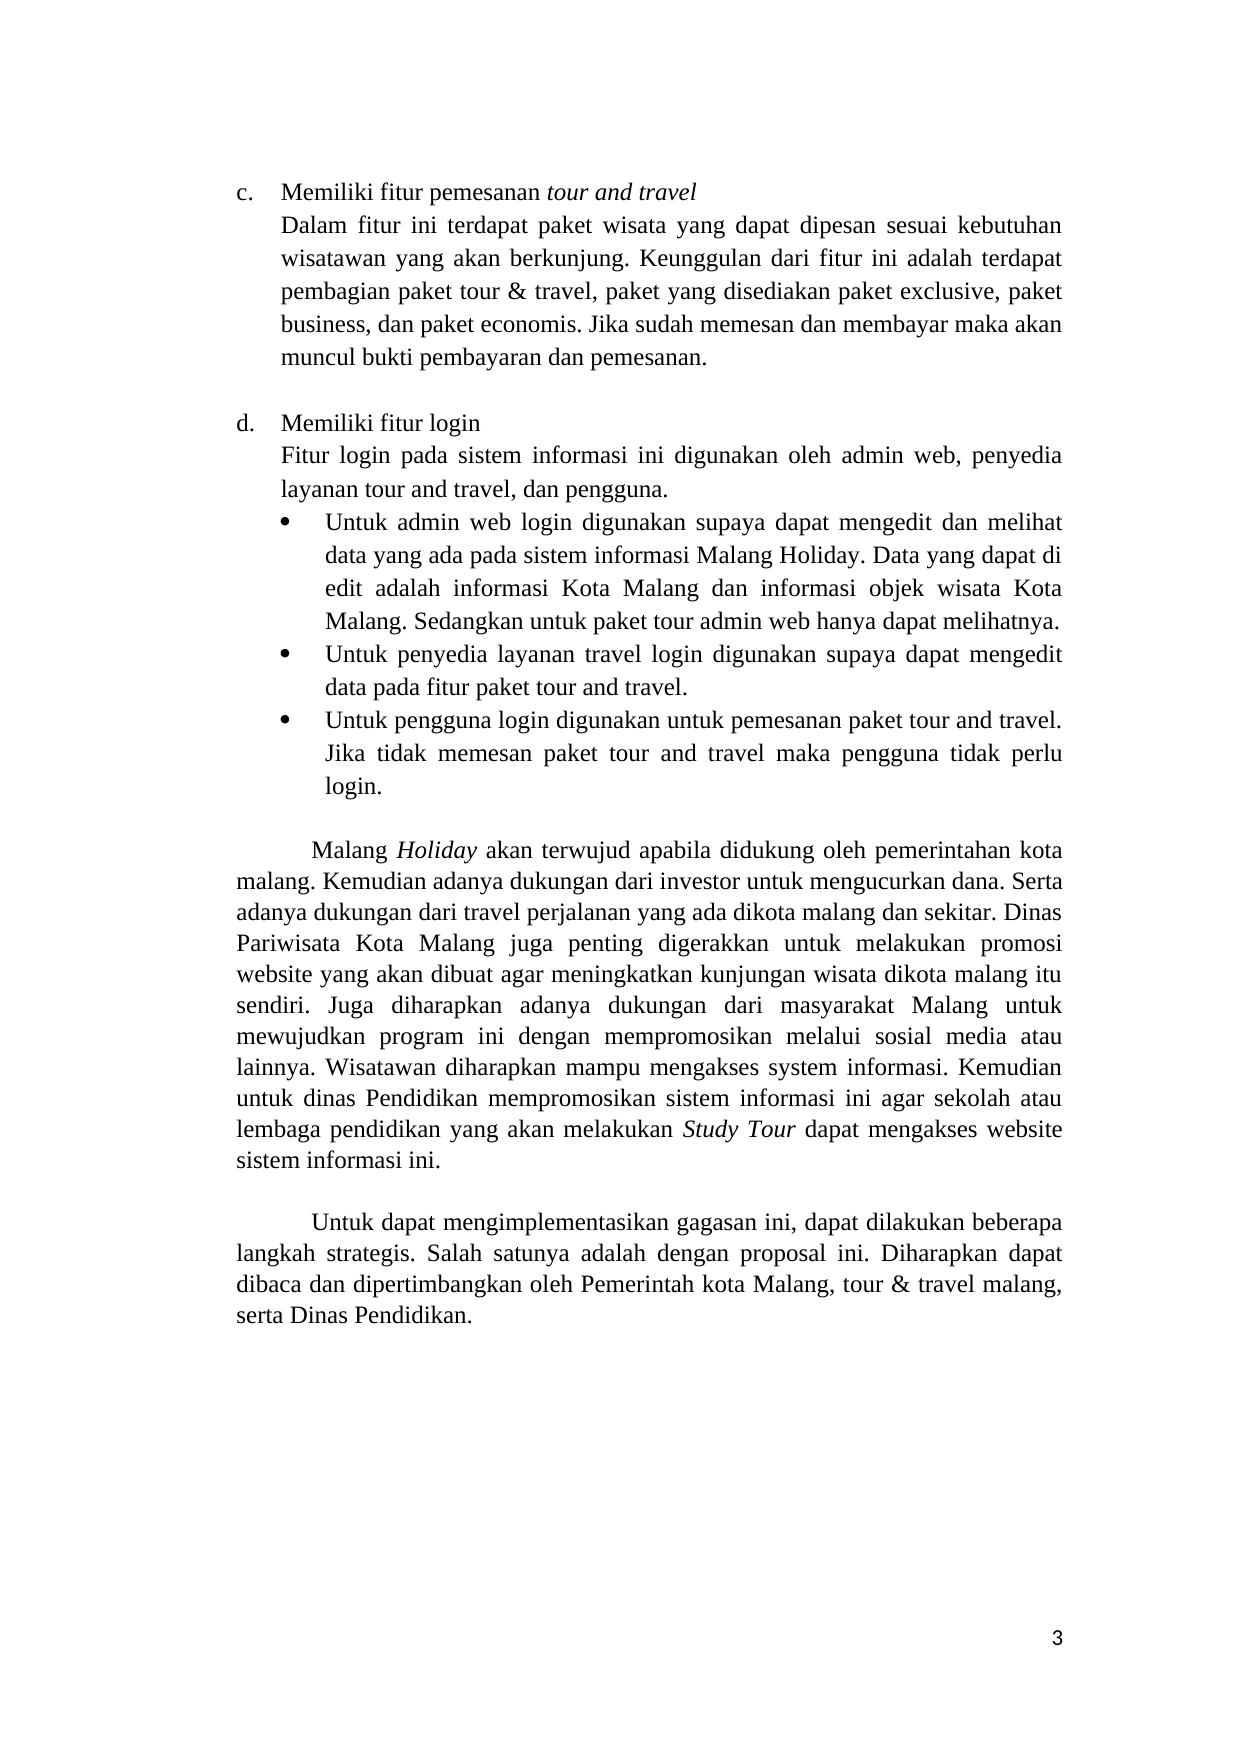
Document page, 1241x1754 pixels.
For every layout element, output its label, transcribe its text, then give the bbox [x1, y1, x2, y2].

list Untuk admin web login digunakan supaya dapat mengedit dan melihat data yang ada pada sistem informasi Malang Holiday. Data yang dapat di edit adalah informasi Kota Malang dan informasi objek wisata Kota Malang. Sedangkan untuk paket tour admin web hanya dapat melihatnya. [281, 507, 1063, 634]
list Untuk pengguna login digunakan untuk pemesanan paket tour and travel. Jika tidak memesan paket tour and travel maka pengguna tidak perlu login. [281, 705, 1063, 799]
list Memiliki fitur pemesanan tour and travel [236, 177, 1063, 206]
list Dalam fitur ini terdapat paket wisata yang dapat dipesan sesuai kebutuhan wisatawan yang akan berkunjung. Keunggulan dari fitur ini adalah terdapat pembagian paket tour & travel, paket yang disediakan paket exclusive, paket business, dan paket economis. Jika sudah memesan dan membayar maka akan muncul bukti pembayaran dan pemesanan. [281, 210, 1063, 371]
list Untuk penyedia layanan travel login digunakan supaya dapat mengedit data pada fitur paket tour and travel. [281, 639, 1063, 701]
text Malang Holiday akan terwujud apabila didukung oleh pemerintahan kota malang. Kemudian adanya dukungan dari investor untuk mengucurkan dana. Serta adanya dukungan dari travel perjalanan yang ada dikota malang dan sekitar. Dinas Pariwisata Kota Malang juga penting digerakkan untuk melakukan promosi website yang akan dibuat agar meningkatkan kunjungan wisata dikota malang itu sendiri. Juga diharapkan adanya dukungan dari masyarakat Malang untuk mewujudkan program ini dengan mempromosikan melalui sosial media atau lainnya. Wisatawan diharapkan mampu mengakses system informasi. Kemudian untuk dinas Pendidikan mempromosikan sistem informasi ini agar sekolah atau lembaga pendidikan yang akan melakukan Study Tour dapat mengakses website sistem informasi ini. [236, 835, 1063, 1174]
text Untuk dapat mengimplementasikan gagasan ini, dapat dilakukan beberapa langkah strategis. Salah satunya adalah dengan proposal ini. Diharapkan dapat dibaca dan dipertimbangkan oleh Pemerintah kota Malang, tour & travel malang, serta Dinas Pendidikan. [236, 1207, 1063, 1329]
list Fitur login pada sistem informasi ini digunakan oleh admin web, penyedia layanan tour and travel, dan pengguna. [281, 441, 1063, 502]
list Memiliki fitur login [236, 408, 1063, 436]
